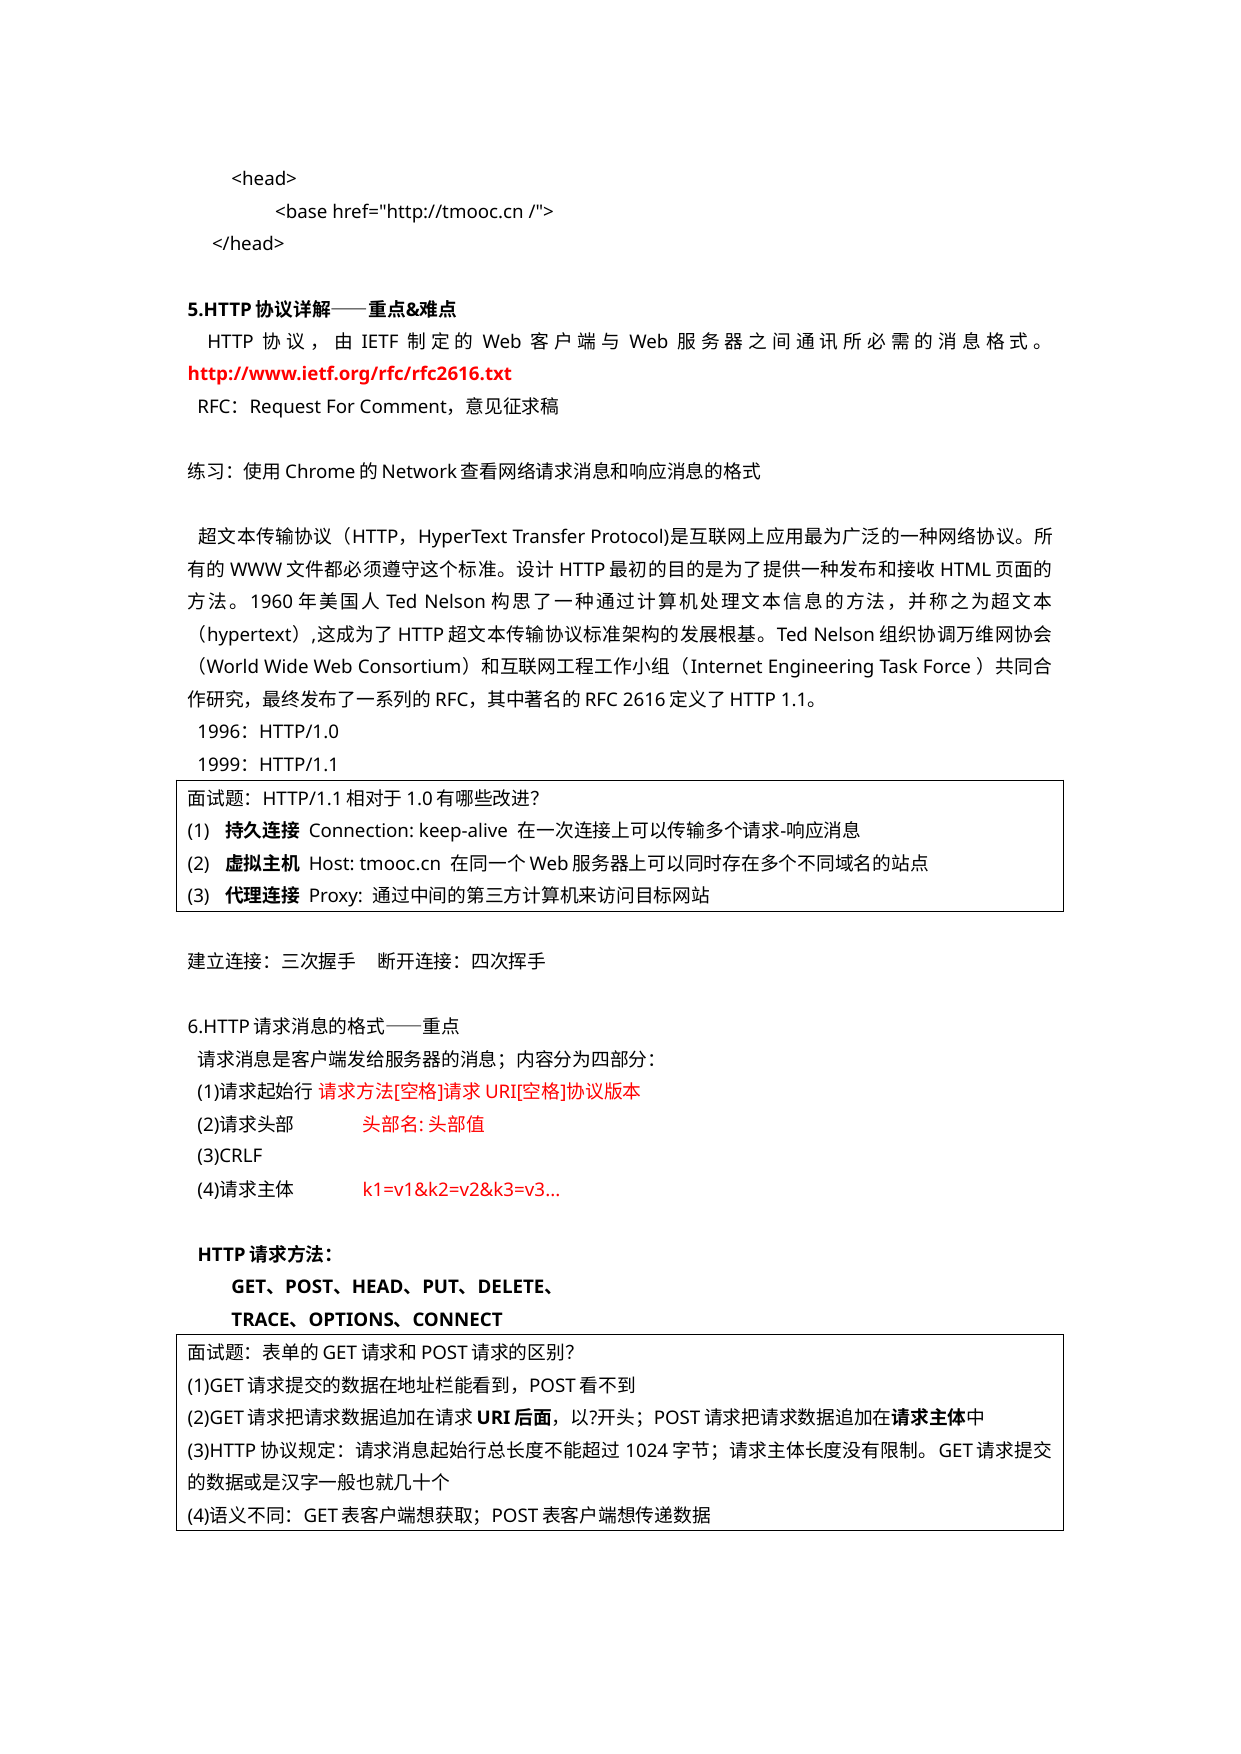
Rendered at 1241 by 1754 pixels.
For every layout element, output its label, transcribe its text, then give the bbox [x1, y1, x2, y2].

text RFC：Request For Comment，意见征求稿 [187, 389, 1053, 422]
text (2)请求头部 头部名: 头部值 [187, 1107, 1053, 1139]
text 建立连接：三次握手 断开连接：四次挥手 [187, 944, 1053, 977]
text (3)CRLF [187, 1139, 1053, 1172]
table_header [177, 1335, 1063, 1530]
text (4)请求主体 k1=v1&k2=v2&k3=v3... [187, 1172, 1053, 1204]
text 1996：HTTP/1.0 [187, 714, 1053, 747]
text 6.HTTP请求消息的格式——重点 [187, 1009, 1053, 1042]
text (1)请求起始行 请求方法[空格]请求URI[空格]协议版本 [187, 1074, 1053, 1107]
text 5.HTTP协议详解——重点&难点 [187, 292, 1053, 324]
text HTTP请求方法： [187, 1237, 1053, 1269]
text <head> [187, 162, 1053, 194]
text 练习：使用Chrome的Network查看网络请求消息和响应消息的格式 [187, 454, 1053, 487]
text GET、POST、HEAD、PUT、DELETE、 [187, 1269, 1053, 1302]
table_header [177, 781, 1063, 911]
text HTTP协议，由IETF制定的Web客户端与Web服务器之间通讯所必需的消息格式。 http://www.ietf.org/rfc/rfc2616.txt [187, 324, 1053, 389]
text <base href="http://tmooc.cn /"> [187, 194, 1053, 227]
text 请求消息是客户端发给服务器的消息；内容分为四部分： [187, 1042, 1053, 1074]
text </head> [187, 227, 1053, 259]
text 超文本传输协议（HTTP，HyperText Transfer Protocol)是互联网上应用最为广泛的一种网络协议。所有的WWW文件都必须遵守这个标准。设计HTTP最初的目的是为了提供一种发布和接收HTML页面的方法。1960年美国人Ted Nelson构思了一种通过计算机处理文本信息的方法，并称之为超文本（hypertext）,这成为了HTTP超文本传输协议标准架构的发展根基。Ted Nelson组织协调万维网协会（World Wide Web Consortium）和互联网工程工作小组（Internet Engineering Task Force ）共同合作研究，最终发布了一系列的RFC，其中著名的RFC 2616定义了HTTP 1.1。 [187, 519, 1053, 714]
text TRACE、OPTIONS、CONNECT [187, 1302, 1053, 1334]
text 1999：HTTP/1.1 [187, 747, 1053, 779]
